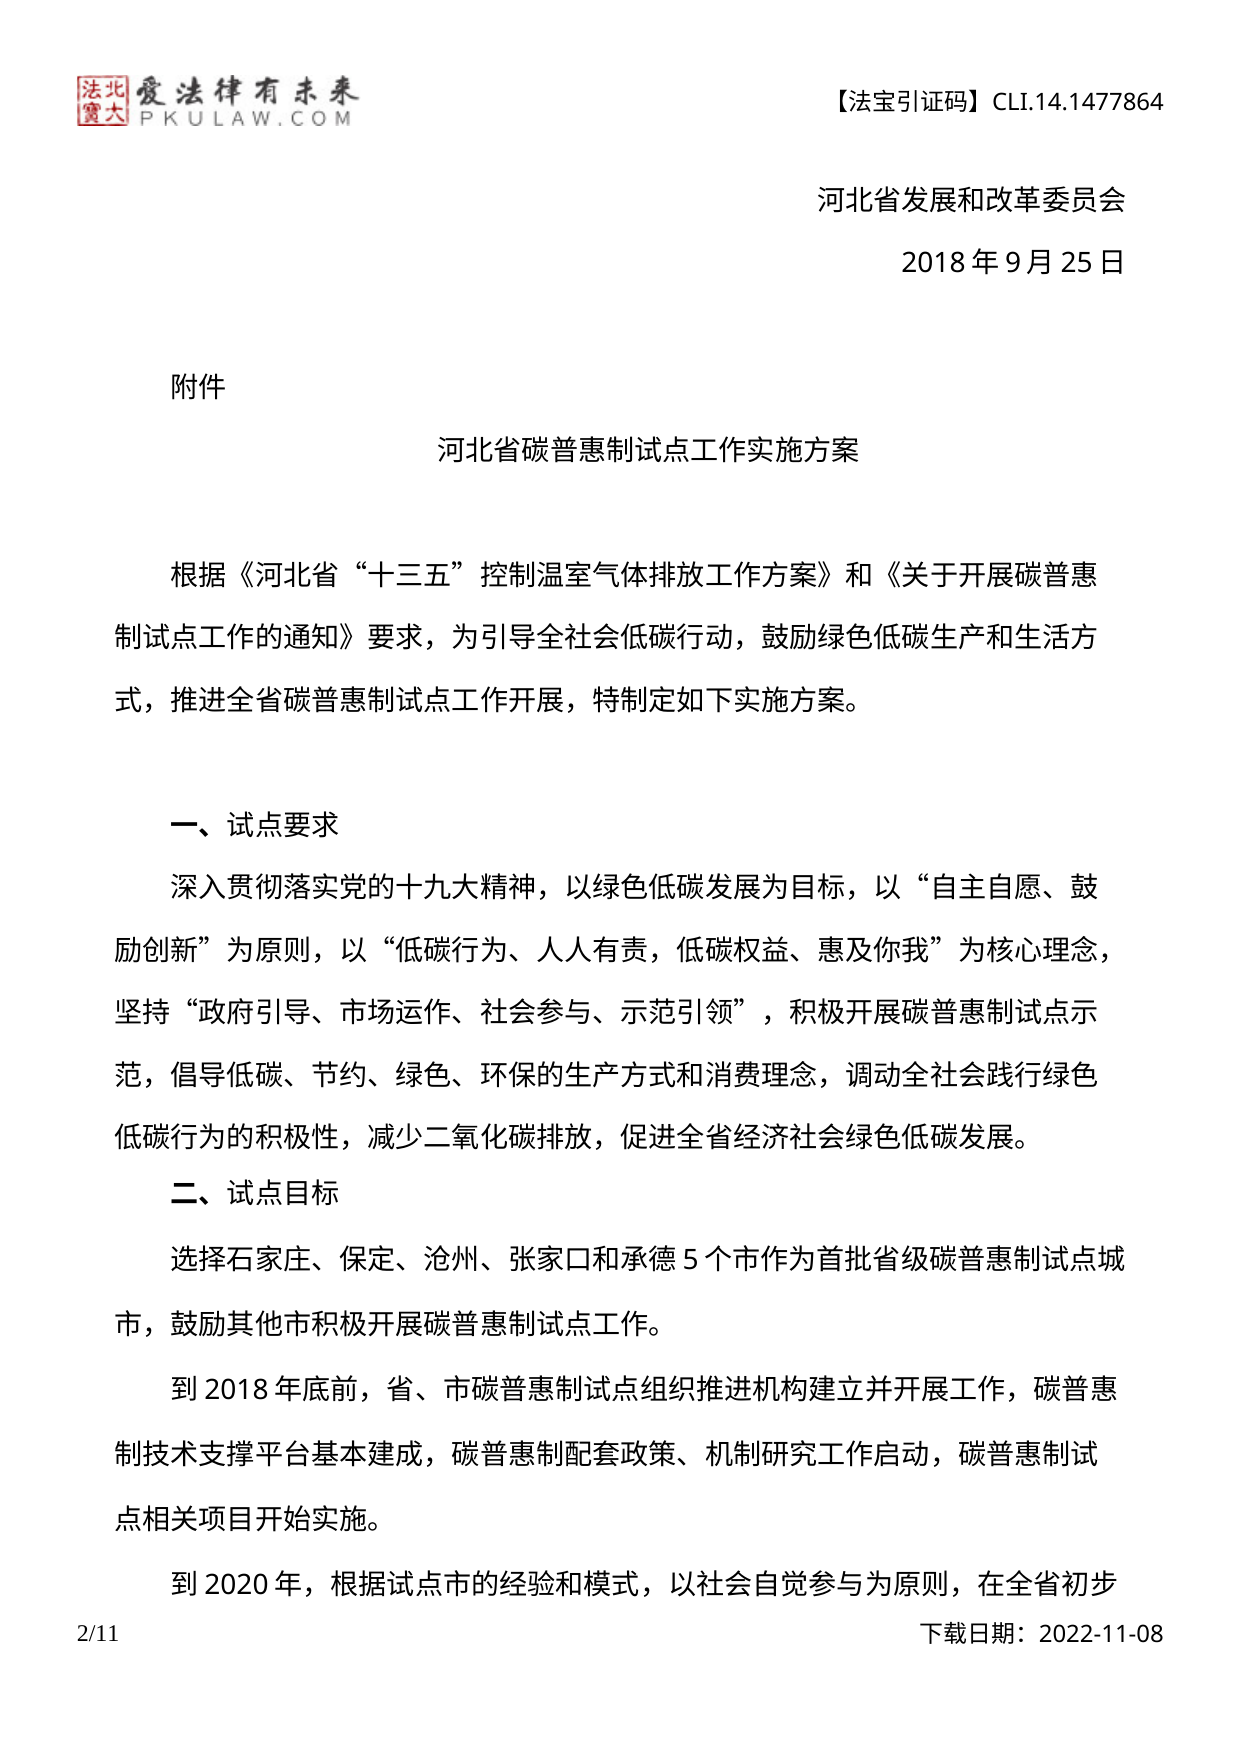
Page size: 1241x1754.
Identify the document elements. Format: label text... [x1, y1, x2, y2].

text 根据《河北省“十三五”控制温室气体排放工作方案》和《关于开展碳普惠制试点工作的通知》要求，为引导全社会低碳行动，鼓励绿色低碳生产和生活方式，推进全省碳普惠制试点工作开展，特制定如下实施方案。 一、试点要求 深入贯彻落实党的十九大精神，以绿色低碳发展为目标，以“自主自愿、鼓励创新”为原则，以“低碳行为、人人有责，低碳权益、惠及你我”为核心理念，坚持“政府引导、市场运作、社会参与、示范引领”，积极开展碳普惠制试点示范，倡导低碳、节约、绿色、环保的生产方式和消费理念，调动全社会践行绿色低碳行为的积极性，减少二氧化碳排放，促进全省经济社会绿色低碳发展。 [114, 468, 1126, 1156]
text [114, 1171, 1126, 1603]
picture [76, 75, 361, 126]
text 附件 [114, 281, 1126, 406]
text 河北省发展和改革委员会 2018年9月25日 [114, 156, 1126, 281]
text 河北省碳普惠制试点工作实施方案 [114, 406, 1126, 468]
